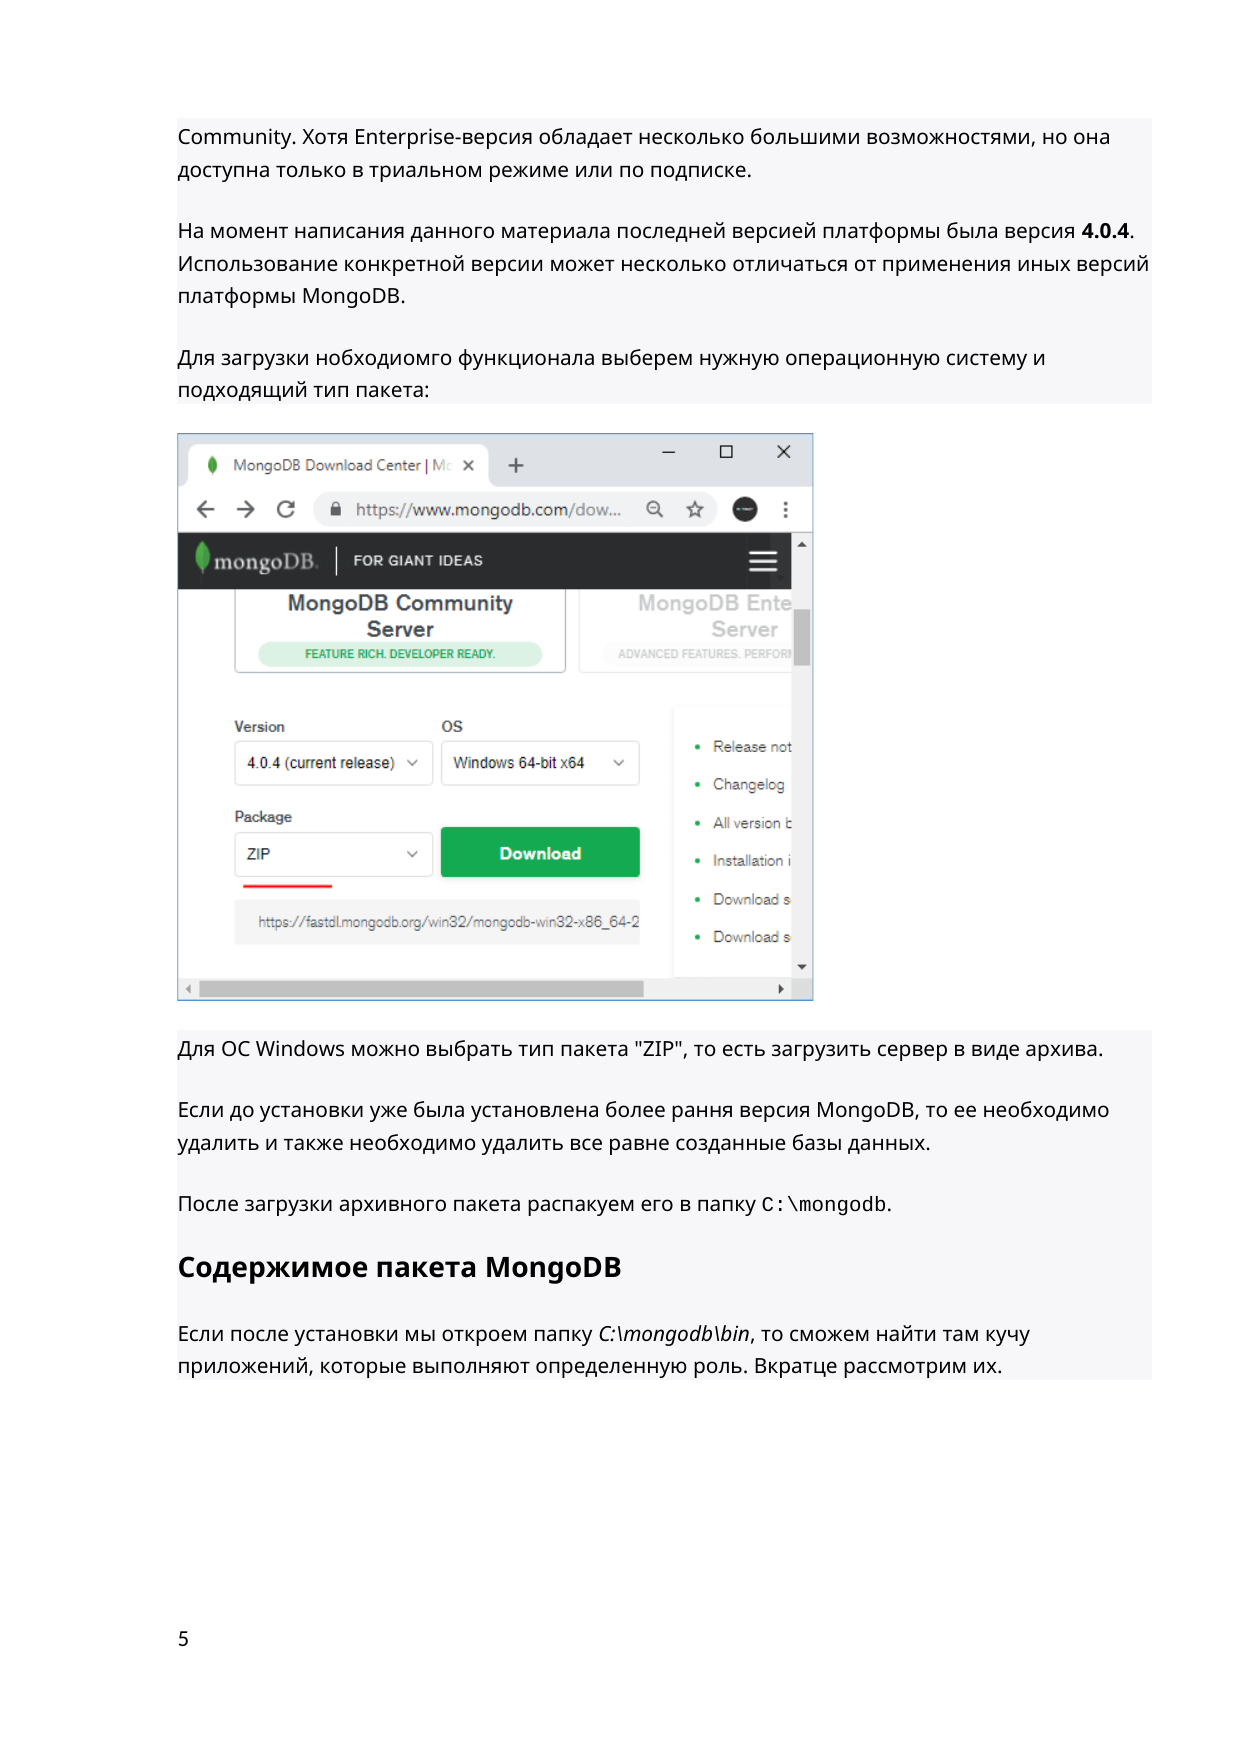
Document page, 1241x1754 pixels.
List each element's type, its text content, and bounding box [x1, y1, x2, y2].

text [177, 118, 1152, 183]
text Содержимое пакета MongoDB [177, 1247, 1152, 1286]
text Для загрузки нобходиомго функционала выберем нужную операционную систему и подходящий тип пакета: [177, 339, 1152, 404]
text На момент написания данного материала последней версией платформы была версия 4.0.4. Использование конкретной версии может несколько отличаться от применения иных версий платформы MongoDB. [177, 212, 1152, 310]
text Если после установки мы откроем папку C:\mongodb\bin, то сможем найти там кучу приложений, которые выполняют определенную роль. Вкратце рассмотрим их. [177, 1315, 1152, 1380]
text Для ОС Windows можно выбрать тип пакета "ZIP", то есть загрузить сервер в виде архива. [177, 1030, 1152, 1062]
text Если до установки уже была установлена более рання версия MongoDB, то ее необходимо удалить и также необходимо удалить все равне созданные базы данных. [177, 1091, 1152, 1156]
picture [177, 433, 814, 1001]
text После загрузки архивного пакета распакуем его в папку C:\mongodb. [177, 1186, 1152, 1218]
